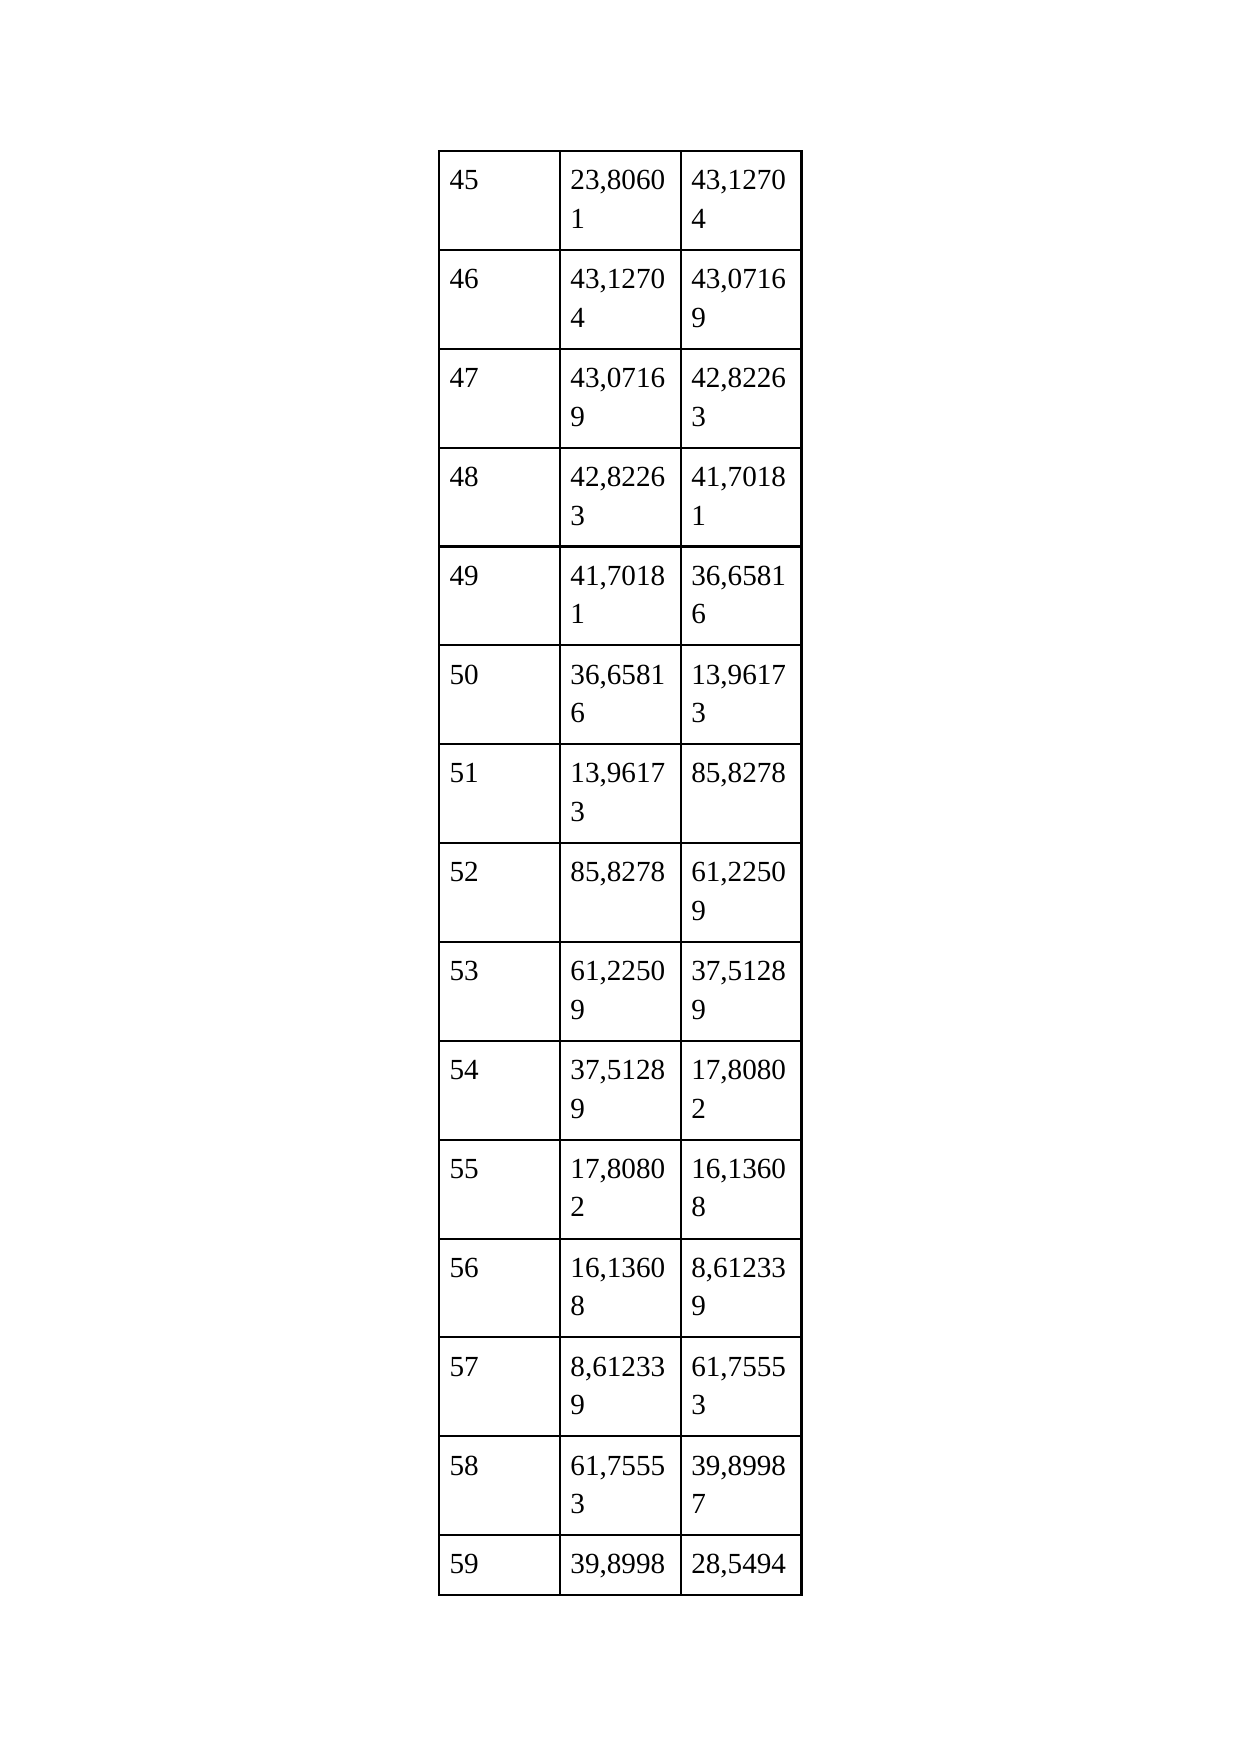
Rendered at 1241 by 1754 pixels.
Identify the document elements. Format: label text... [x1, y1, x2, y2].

table_cell 57 [440, 1338, 559, 1435]
table_cell 43,07169 [682, 251, 800, 348]
table_cell 47 [440, 350, 559, 447]
table_cell 13,96173 [682, 646, 800, 743]
table_cell 17,80802 [561, 1141, 680, 1237]
table_cell 37,51289 [682, 943, 800, 1040]
table_cell 45 [440, 152, 559, 249]
table_cell 52 [440, 844, 559, 941]
table_cell 54 [440, 1042, 559, 1138]
table_cell 23,80601 [561, 152, 680, 249]
table_cell 39,89987 [561, 1536, 680, 1594]
table_cell 43,07169 [561, 350, 680, 447]
table_cell 49 [440, 548, 559, 644]
table_cell 48 [440, 449, 559, 545]
table_cell 39,89987 [682, 1437, 800, 1534]
table_cell 43,12704 [682, 152, 800, 249]
table_cell 37,51289 [561, 1042, 680, 1138]
table_cell 58 [440, 1437, 559, 1534]
table_cell 42,82263 [682, 350, 800, 447]
table_cell 36,65816 [561, 646, 680, 743]
table_cell 56 [440, 1240, 559, 1336]
table_cell 8,612339 [561, 1338, 680, 1435]
table_cell 61,22509 [682, 844, 800, 941]
table_cell 36,65816 [682, 548, 800, 644]
table_cell 53 [440, 943, 559, 1040]
table_cell 51 [440, 745, 559, 842]
table_cell 85,8278 [561, 844, 680, 941]
table_cell 46 [440, 251, 559, 348]
table_cell 8,612339 [682, 1240, 800, 1336]
table_cell 17,80802 [682, 1042, 800, 1138]
table_cell 61,22509 [561, 943, 680, 1040]
table_cell 85,8278 [682, 745, 800, 842]
table_cell 42,82263 [561, 449, 680, 545]
table_cell 43,12704 [561, 251, 680, 348]
table_cell 55 [440, 1141, 559, 1237]
table_cell 16,13608 [561, 1240, 680, 1336]
table_cell 28,54943 [682, 1536, 800, 1594]
table_cell 16,13608 [682, 1141, 800, 1237]
table_cell 61,75553 [682, 1338, 800, 1435]
table_cell 13,96173 [561, 745, 680, 842]
table_cell 61,75553 [561, 1437, 680, 1534]
table_cell 41,70181 [682, 449, 800, 545]
table_cell 50 [440, 646, 559, 743]
table_cell 41,70181 [561, 548, 680, 644]
table_cell 59 [440, 1536, 559, 1594]
